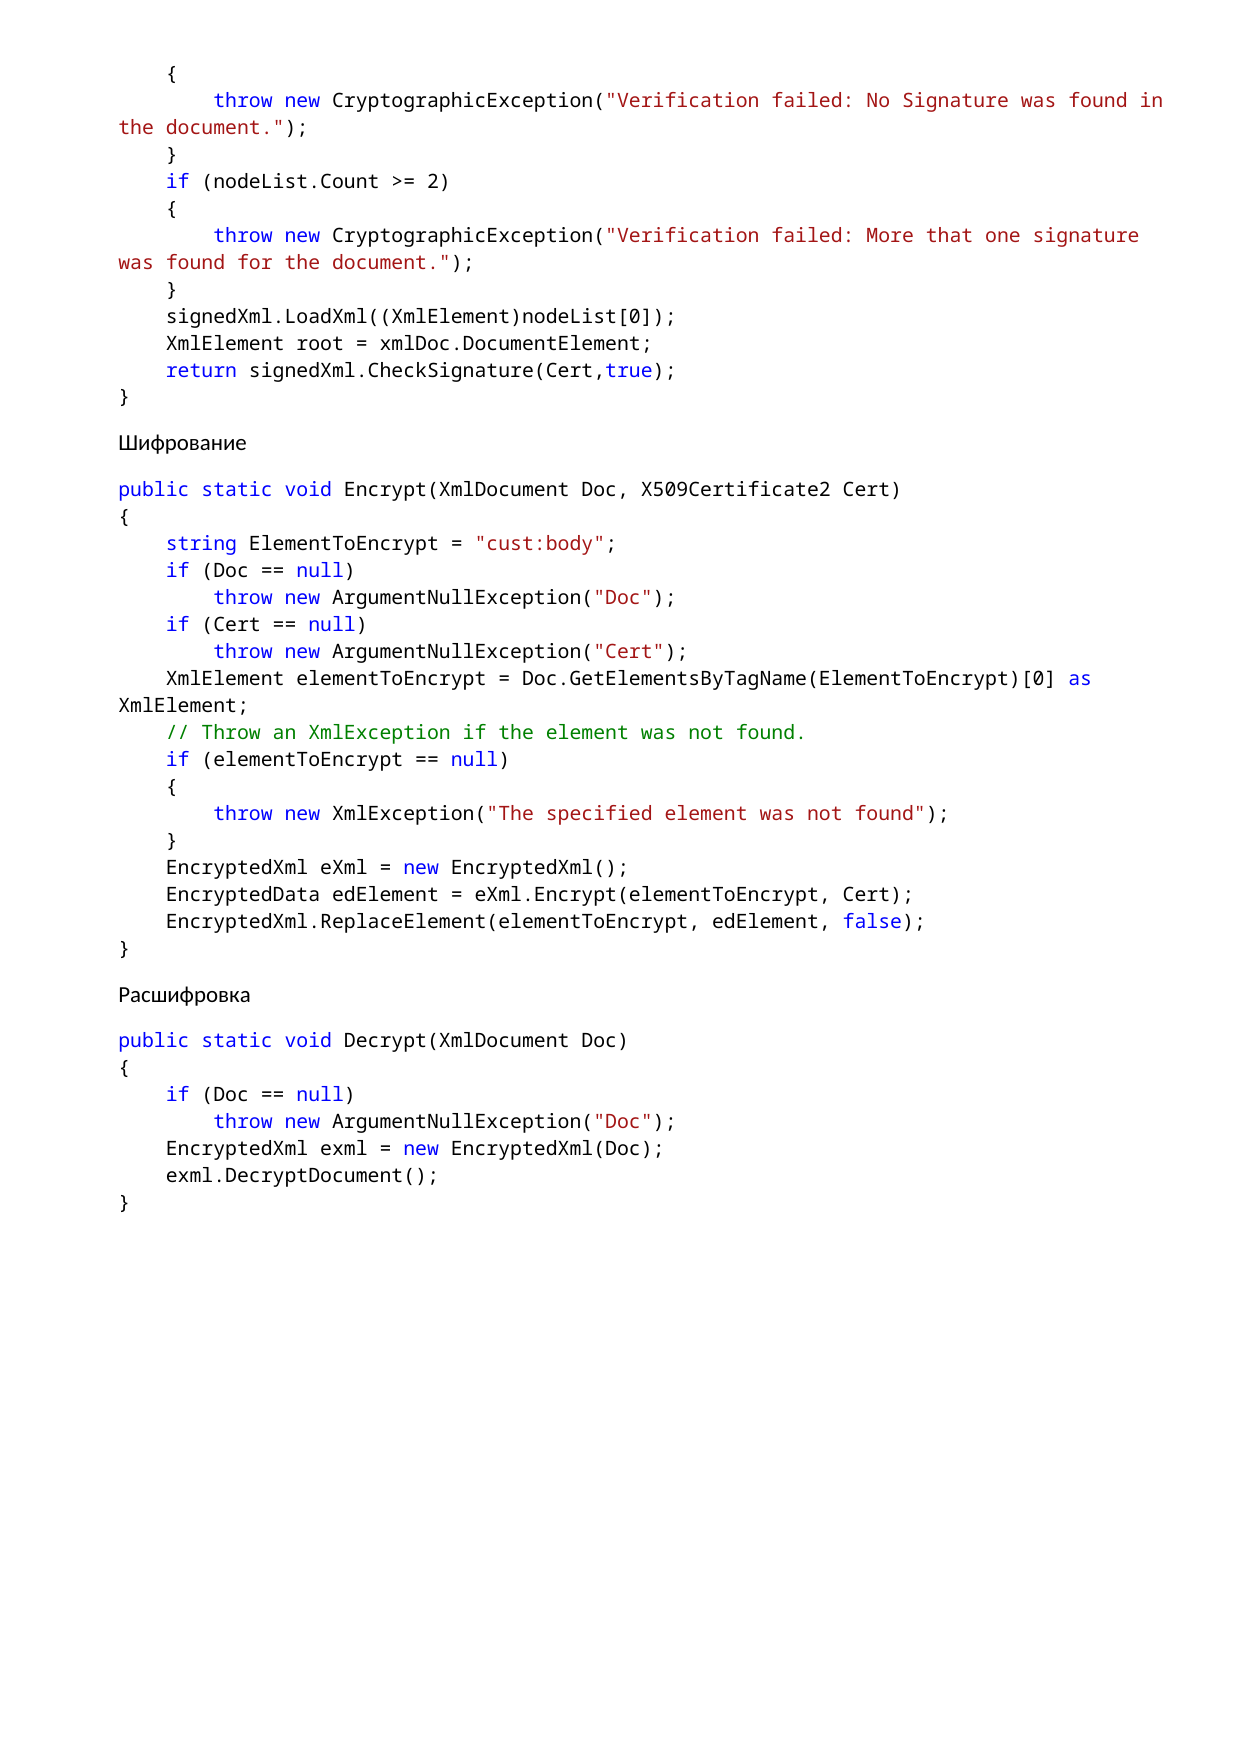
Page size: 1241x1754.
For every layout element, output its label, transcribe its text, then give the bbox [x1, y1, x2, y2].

text public static void Encrypt(XmlDocument Doc, X509Certificate2 Cert) [118, 475, 1181, 502]
text EncryptedXml.ReplaceElement(elementToEncrypt, edElement, false); [118, 907, 1181, 934]
text XmlElement elementToEncrypt = Doc.GetElementsByTagName(ElementToEncrypt)[0] as XmlElement; [118, 664, 1181, 718]
text if (Doc == null) [118, 1081, 1181, 1108]
text if (nodeList.Count >= 2) [118, 167, 1181, 194]
text { [118, 772, 1181, 799]
text throw new XmlException("The specified element was not found"); [118, 799, 1181, 826]
text { [118, 59, 1181, 86]
text } [118, 934, 1181, 961]
text { [118, 502, 1181, 529]
text // Throw an XmlException if the element was not found. [118, 718, 1181, 745]
text } [118, 1188, 1181, 1216]
text string ElementToEncrypt = "cust:body"; [118, 529, 1181, 556]
text if (Cert == null) [118, 610, 1181, 637]
text Шифрование [118, 428, 1181, 457]
text signedXml.LoadXml((XmlElement)nodeList[0]); [118, 302, 1181, 329]
text } [118, 383, 1181, 410]
text EncryptedXml eXml = new EncryptedXml(); [118, 853, 1181, 880]
text XmlElement root = xmlDoc.DocumentElement; [118, 329, 1181, 356]
text return signedXml.CheckSignature(Cert,true); [118, 356, 1181, 383]
text } [118, 140, 1181, 167]
text exml.DecryptDocument(); [118, 1162, 1181, 1188]
text } [118, 275, 1181, 302]
text throw new CryptographicException("Verification failed: No Signature was found in the document."); [118, 86, 1181, 140]
text } [118, 826, 1181, 853]
text { [118, 194, 1181, 221]
text { [118, 1054, 1181, 1081]
text if (Doc == null) [118, 556, 1181, 583]
text EncryptedData edElement = eXml.Encrypt(elementToEncrypt, Cert); [118, 880, 1181, 907]
text if (elementToEncrypt == null) [118, 745, 1181, 772]
text Расшифровка [118, 980, 1181, 1008]
text EncryptedXml exml = new EncryptedXml(Doc); [118, 1134, 1181, 1162]
text public static void Decrypt(XmlDocument Doc) [118, 1027, 1181, 1054]
text throw new CryptographicException("Verification failed: More that one signature was found for the document."); [118, 221, 1181, 275]
text throw new ArgumentNullException("Doc"); [118, 1108, 1181, 1134]
text throw new ArgumentNullException("Doc"); [118, 583, 1181, 610]
text throw new ArgumentNullException("Cert"); [118, 637, 1181, 664]
